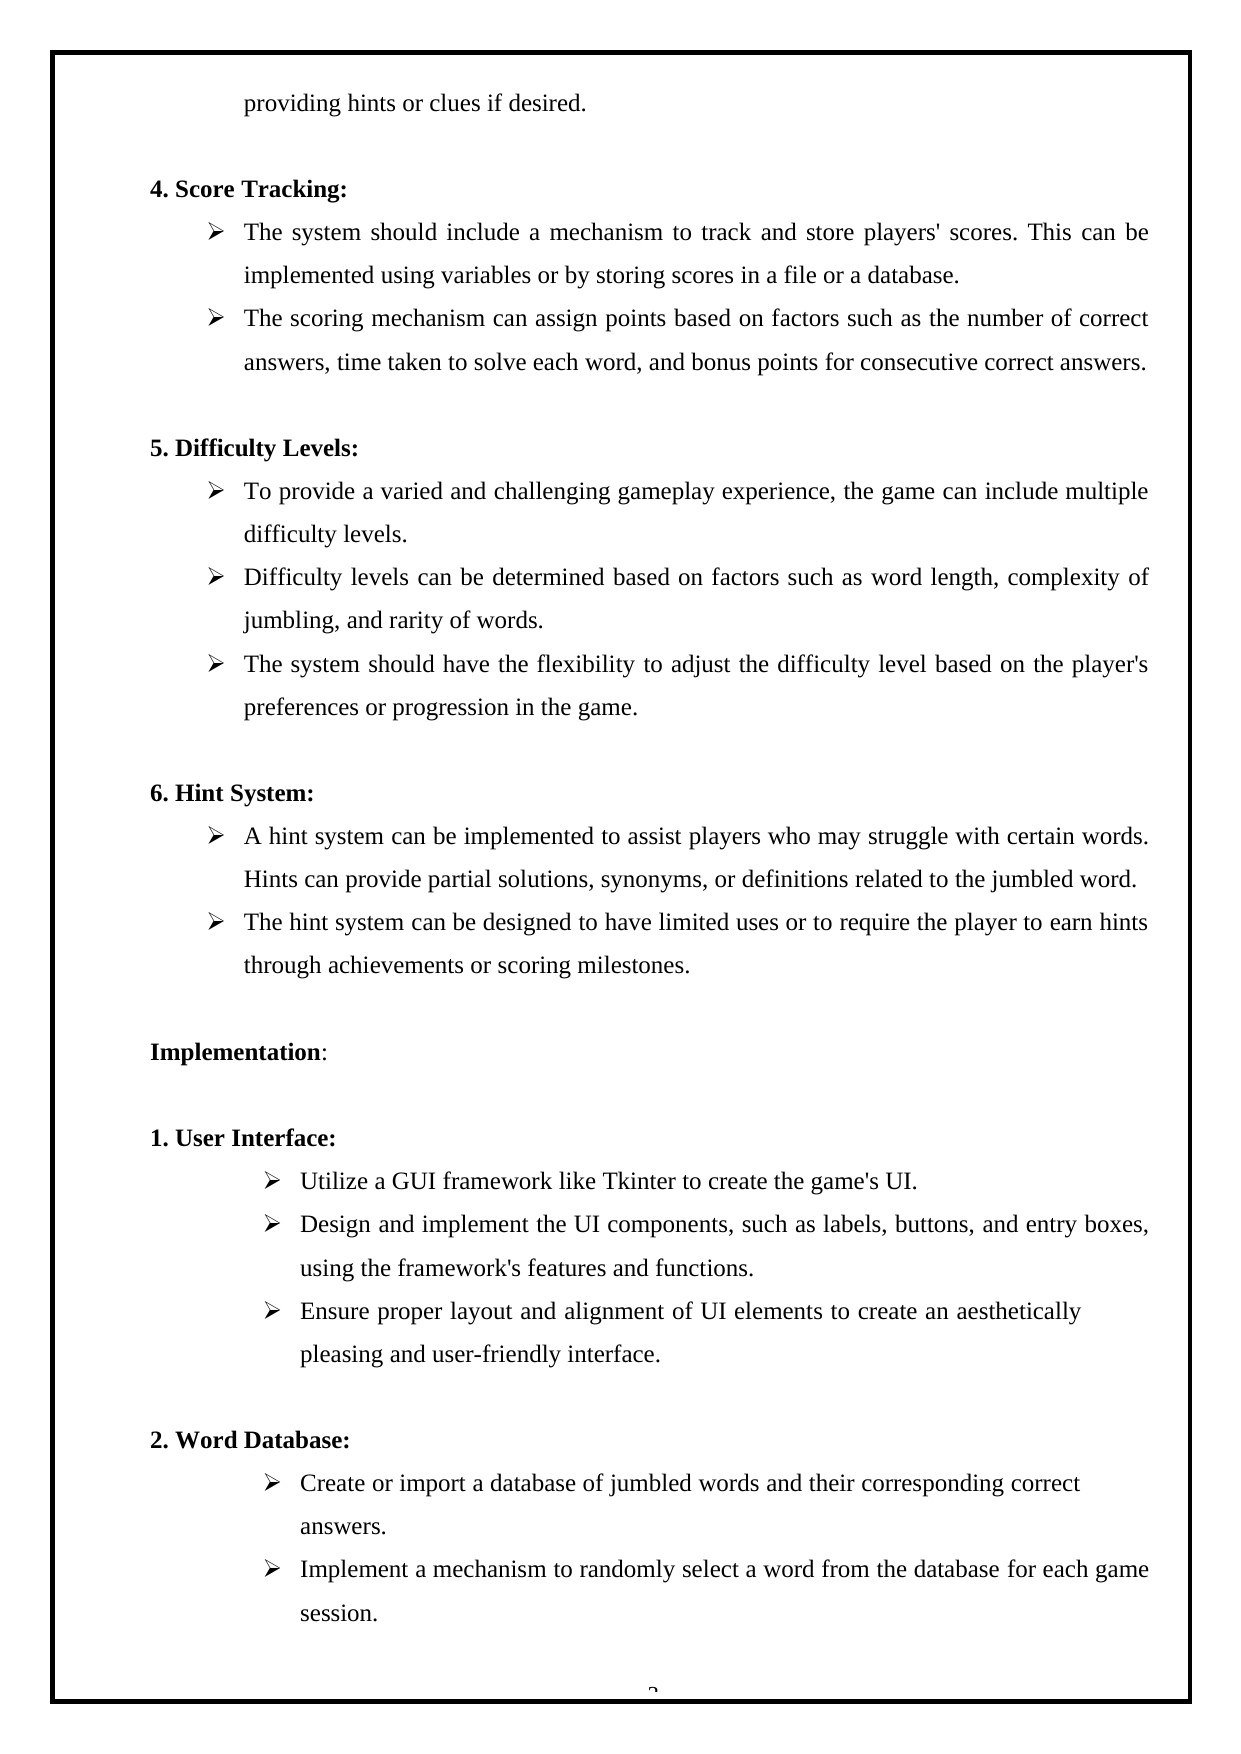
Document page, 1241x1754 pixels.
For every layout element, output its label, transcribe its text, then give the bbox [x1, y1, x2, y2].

subtitle Difficulty Levels: [150, 433, 1188, 462]
list To provide a varied and challenging gameplay experience, the game can include multiple difficulty levels. [206, 476, 1150, 548]
list Ensure proper layout and alignment of UI elements to create an aesthetically pleasing and user-friendly interface. [262, 1296, 1150, 1368]
list Utilize a GUI framework like Tkinter to create the game's UI. [262, 1166, 1188, 1195]
list Design and implement the UI components, such as labels, buttons, and entry boxes, using the framework's features and functions. [262, 1209, 1150, 1281]
list The system should include a mechanism to track and store players' scores. This can be implemented using variables or by storing scores in a file or a database. [206, 217, 1150, 289]
list The system should have the flexibility to adjust the difficulty level based on the player's preferences or progression in the game. [206, 649, 1150, 721]
subtitle Implementation: [150, 1037, 1188, 1066]
list The hint system can be designed to have limited uses or to require the player to earn hints through achievements or scoring milestones. [206, 907, 1150, 979]
list Create or import a database of jumbled words and their corresponding correct answers. [262, 1468, 1150, 1540]
list A hint system can be implemented to assist players who may struggle with certain words. Hints can provide partial solutions, synonyms, or definitions related to the jumbled word. [206, 821, 1151, 893]
text providing hints or clues if desired. [244, 88, 1188, 117]
list The scoring mechanism can assign points based on factors such as the number of correct answers, time taken to solve each word, and bonus points for consecutive correct answers. [206, 303, 1150, 375]
subtitle Score Tracking: [150, 174, 1188, 203]
list Implement a mechanism to randomly select a word from the database for each game session. [262, 1554, 1150, 1626]
subtitle Word Database: [150, 1425, 1188, 1454]
subtitle Hint System: [150, 778, 1188, 807]
list User Interface: [150, 1123, 1188, 1152]
list Difficulty levels can be determined based on factors such as word length, complexity of jumbling, and rarity of words. [206, 562, 1150, 634]
